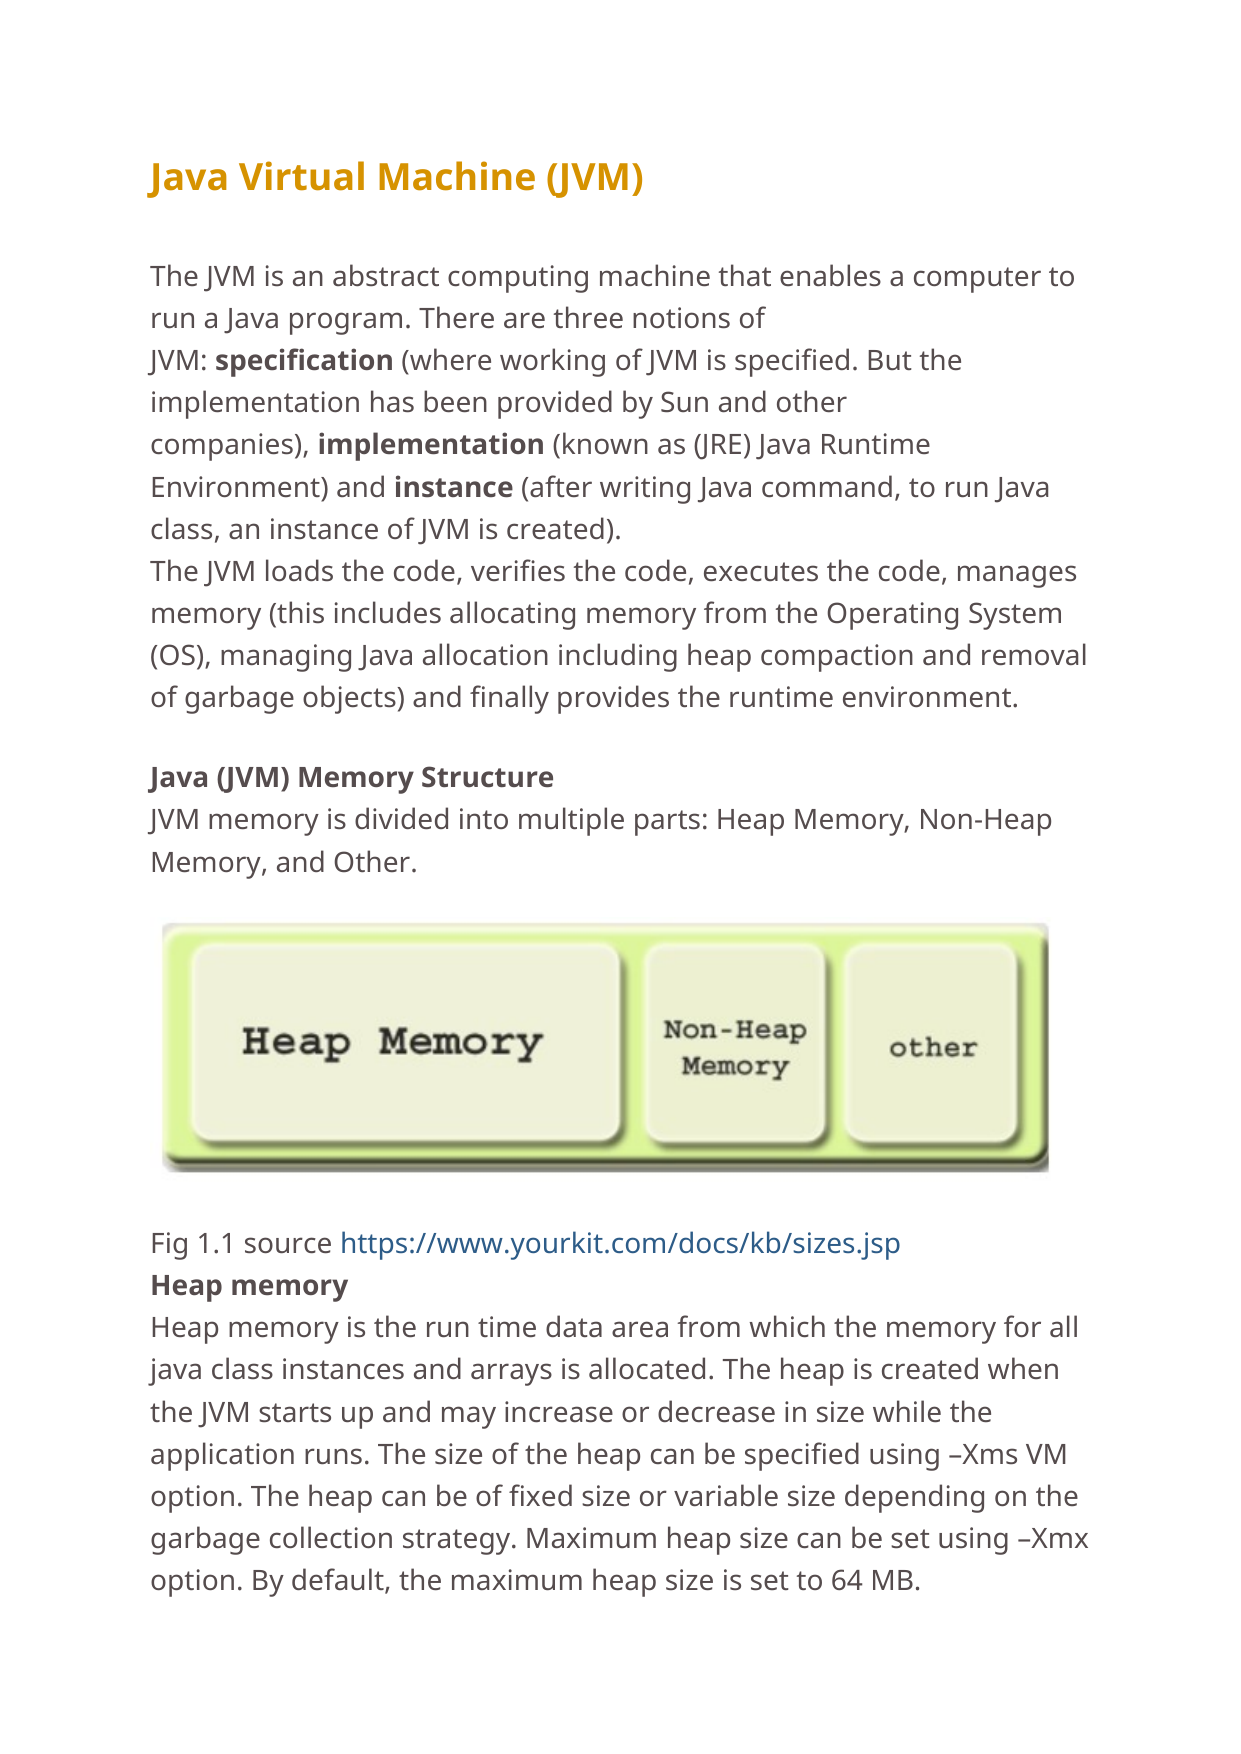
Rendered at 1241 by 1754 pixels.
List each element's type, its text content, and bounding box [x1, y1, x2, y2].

text JVM memory is divided into multiple parts: Heap Memory, Non-Heap Memory, and Other. [150, 796, 1090, 880]
text Heap memory is the run time data area from which the memory for all java class instances and arrays is allocated. The heap is created when the JVM starts up and may increase or decrease in size while the application runs. The size of the heap can be specified using –Xms VM option. The heap can be of fixed size or variable size depending on the garbage collection strategy. Maximum heap size can be set using –Xmx option. By default, the maximum heap size is set to 64 MB. [150, 1304, 1090, 1599]
text Java (JVM) Memory Structure [150, 754, 1090, 796]
text Java Virtual Machine (JVM) [150, 150, 1090, 201]
picture [150, 917, 1060, 1182]
text The JVM loads the code, verifies the code, executes the code, manages memory (this includes allocating memory from the Operating System (OS), managing Java allocation including heap compaction and removal of garbage objects) and finally provides the runtime environment. [150, 547, 1090, 716]
text The JVM is an abstract computing machine that enables a computer to run a Java program. There are three notions of JVM: specification (where working of JVM is specified. But the implementation has been provided by Sun and other companies), implementation (known as (JRE) Java Runtime Environment) and instance (after writing Java command, to run Java class, an instance of JVM is created). [150, 252, 1090, 547]
text Heap memory [150, 1261, 1090, 1304]
text Fig 1.1 source https://www.yourkit.com/docs/kb/sizes.jsp [150, 1219, 1090, 1261]
